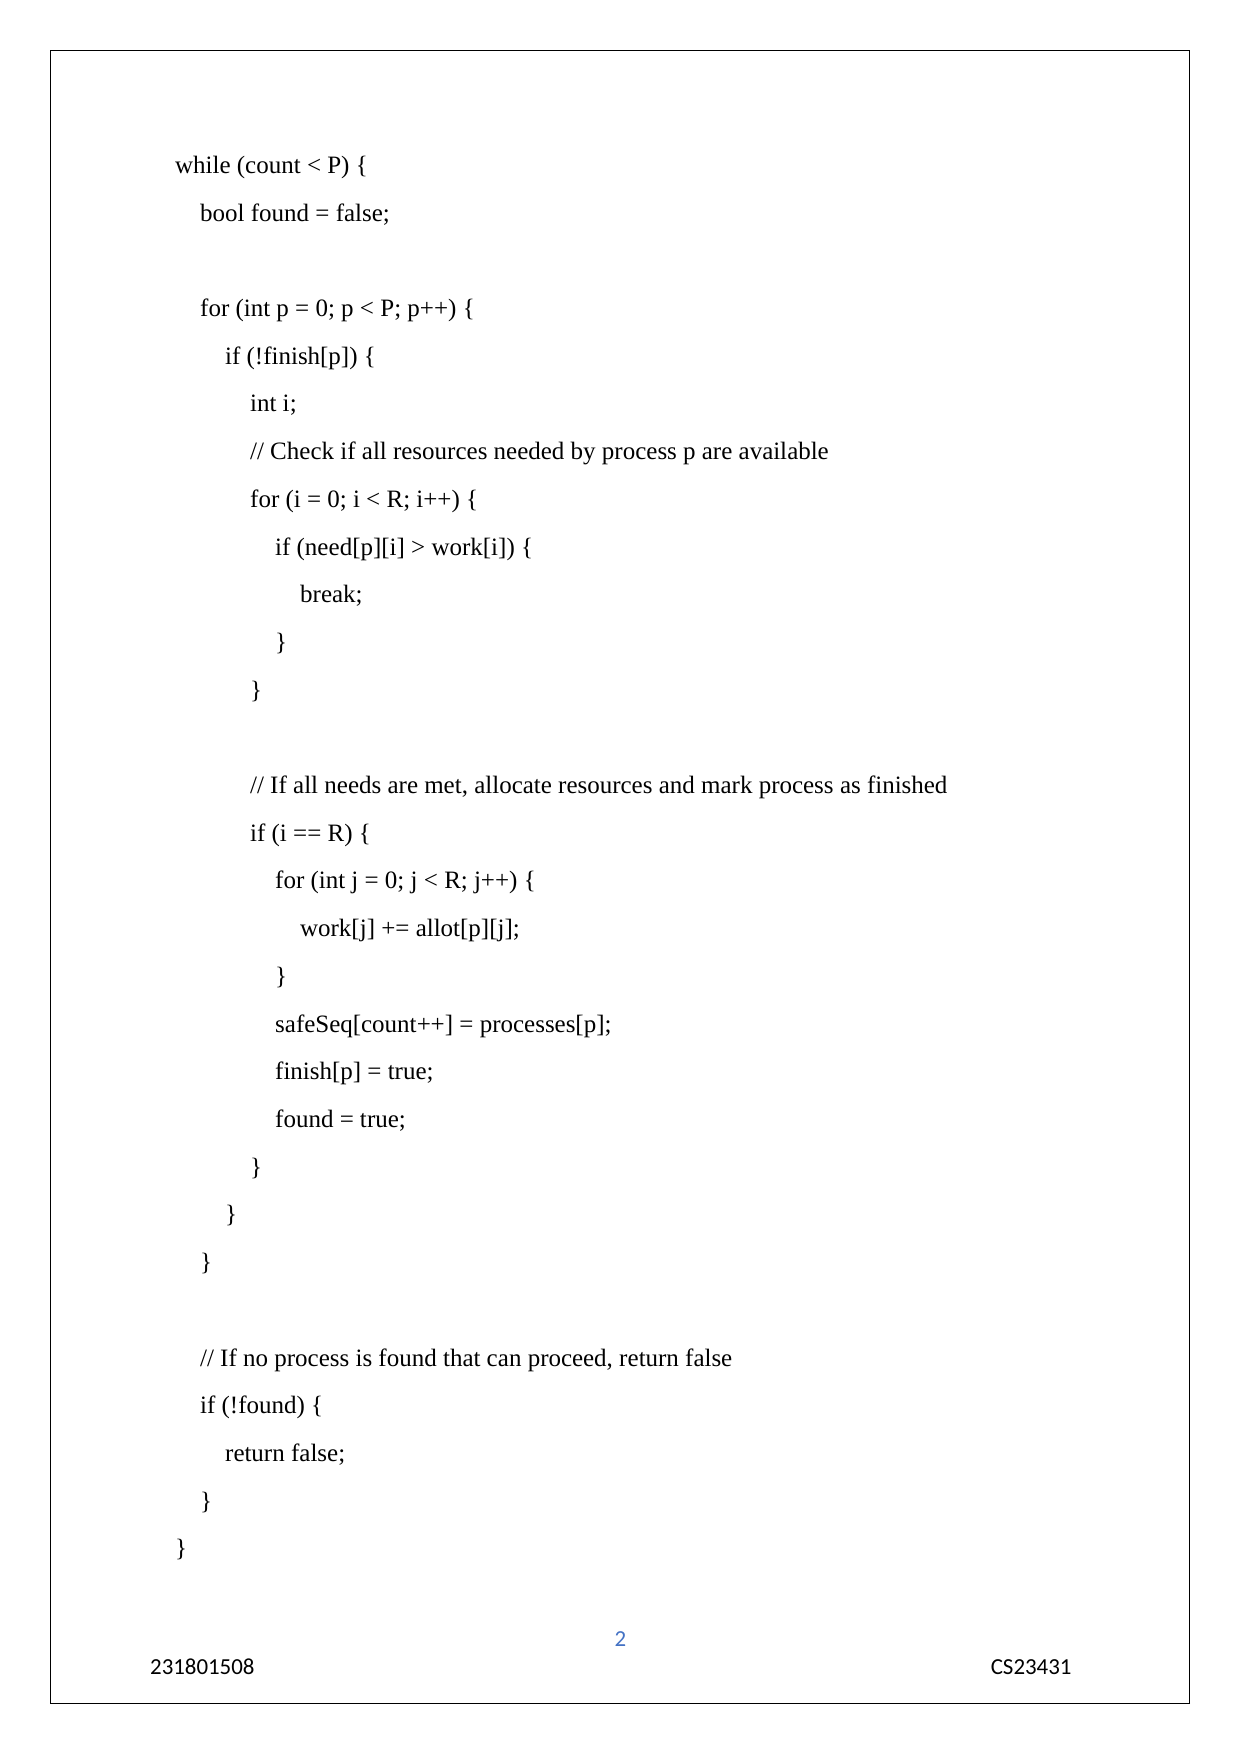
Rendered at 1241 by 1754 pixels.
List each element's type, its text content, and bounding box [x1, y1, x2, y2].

text } [150, 1533, 1090, 1562]
text for (int j = 0; j < R; j++) { [150, 866, 1090, 894]
text if (i == R) { [150, 818, 1090, 847]
text bool found = false; [150, 198, 1090, 226]
text work[j] += allot[p][j]; [150, 913, 1090, 942]
text } [150, 1486, 1090, 1514]
text } [150, 1247, 1090, 1276]
text for (i = 0; i < R; i++) { [150, 484, 1090, 513]
text } [150, 1152, 1090, 1181]
text found = true; [150, 1104, 1090, 1133]
text break; [150, 579, 1090, 608]
text } [150, 1199, 1090, 1228]
text // If no process is found that can proceed, return false [150, 1343, 1090, 1371]
text if (!found) { [150, 1390, 1090, 1419]
text if (!finish[p]) { [150, 341, 1090, 369]
text } [150, 627, 1090, 656]
text for (int p = 0; p < P; p++) { [150, 293, 1090, 322]
text while (count < P) { [150, 150, 1090, 179]
text } [150, 961, 1090, 990]
text // If all needs are met, allocate resources and mark process as finished [150, 770, 1090, 799]
text if (need[p][i] > work[i]) { [150, 532, 1090, 560]
text finish[p] = true; [150, 1056, 1090, 1085]
text // Check if all resources needed by process p are available [150, 436, 1090, 465]
text safeSeq[count++] = processes[p]; [150, 1009, 1090, 1037]
text return false; [150, 1438, 1090, 1467]
text int i; [150, 388, 1090, 417]
text } [150, 675, 1090, 703]
